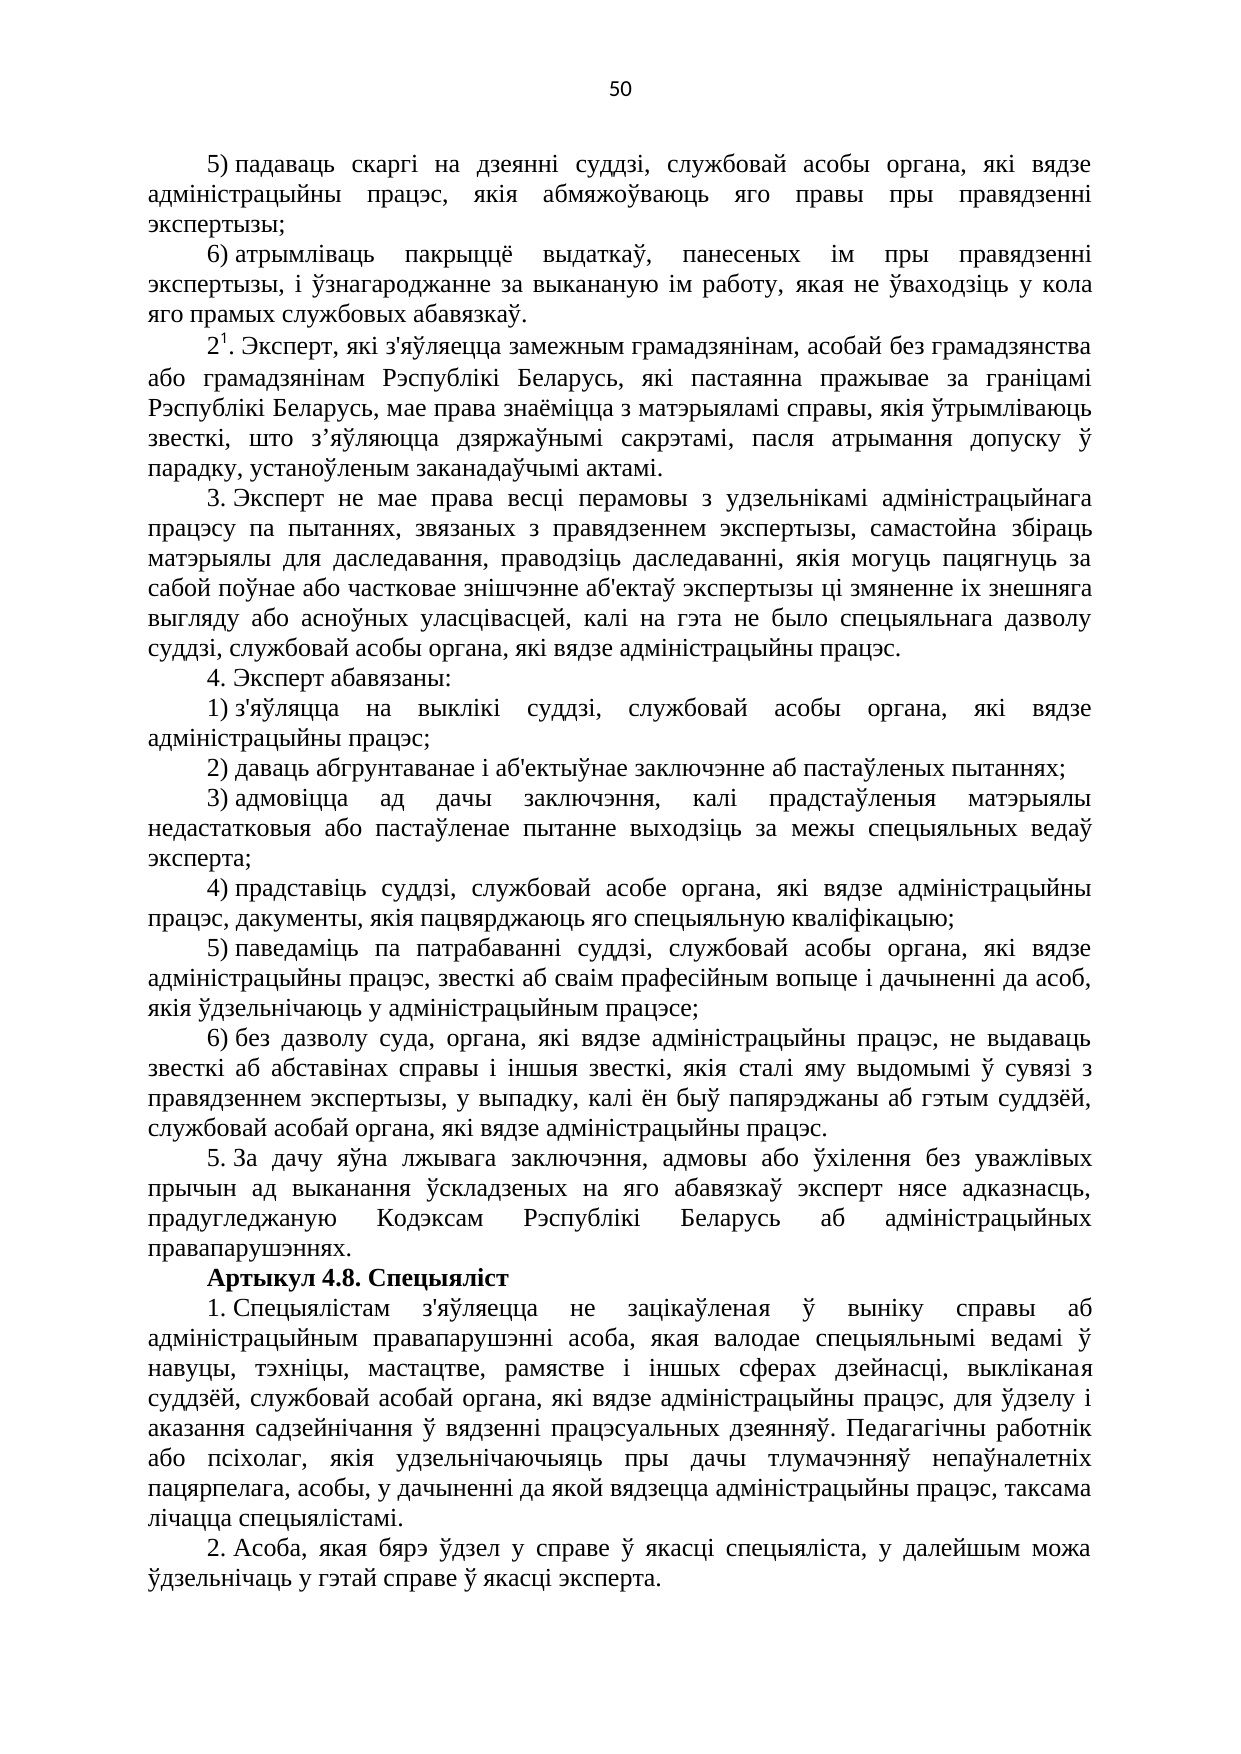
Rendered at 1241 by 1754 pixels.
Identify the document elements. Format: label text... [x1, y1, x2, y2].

text 5) паведаміць па патрабаванні суддзі, службовай асобы органа, які вядзе адміністрацыйны працэс, звесткі аб сваім прафесійным вопыце і дачыненні да асоб, якія ўдзельнічаюць у адміністрацыйным працэсе; [148, 932, 1093, 1022]
text 2. Асоба, якая бярэ ўдзел у справе ў якасці спецыяліста, у далейшым можа ўдзельнічаць у гэтай справе ў якасці эксперта. [148, 1532, 1093, 1592]
text 2) даваць абгрунтаванае і аб'ектыўнае заключэнне аб пастаўленых пытаннях; [148, 752, 1093, 782]
text 5. За дачу яўна лжывага заключэння, адмовы або ўхілення без уважлівых прычын ад выканання ўскладзеных на яго абавязкаў эксперт нясе адказнасць, прадугледжаную Кодэксам Рэспублікі Беларусь аб адміністрацыйных правапарушэннях. [148, 1142, 1093, 1262]
text 5) падаваць скаргі на дзеянні суддзі, службовай асобы органа, які вядзе адміністрацыйны працэс, якія абмяжоўваюць яго правы пры правядзенні экспертызы; [148, 148, 1093, 238]
text 1) з'яўляцца на выклікі суддзі, службовай асобы органа, які вядзе адміністрацыйны працэс; [148, 692, 1093, 752]
text 3) адмовіцца ад дачы заключэння, калі прадстаўленыя матэрыялы недастатковыя або пастаўленае пытанне выходзіць за межы спецыяльных ведаў эксперта; [148, 782, 1093, 872]
text 1. Спецыялістам з'яўляецца не зацікаўленая ў выніку справы аб адміністрацыйным правапарушэнні асоба, якая валодае спецыяльнымі ведамі ў навуцы, тэхніцы, мастацтве, рамястве і іншых сферах дзейнасці, выкліканая суддзёй, службовай асобай органа, які вядзе адміністрацыйны працэс, для ўдзелу і аказання садзейнічання ў вядзенні працэсуальных дзеянняў. Педагагічны работнік або псіхолаг, якія удзельнічаючыяць пры дачы тлумачэнняў непаўналетніх пацярпелага, асобы, у дачыненні да якой вядзецца адміністрацыйны працэс, таксама лічацца спецыялістамі. [148, 1292, 1093, 1532]
text 6) атрымліваць пакрыццё выдаткаў, панесеных ім пры правядзенні экспертызы, і ўзнагароджанне за выкананую ім работу, якая не ўваходзіць у кола яго прамых службовых абавязкаў. [148, 238, 1093, 328]
text 3. Эксперт не мае права весці перамовы з удзельнікамі адміністрацыйнага працэсу па пытаннях, звязаных з правядзеннем экспертызы, самастойна збіраць матэрыялы для даследавання, праводзіць даследаванні, якія могуць пацягнуць за сабой поўнае або частковае знішчэнне аб'ектаў экспертызы ці змяненне іх знешняга выгляду або асноўных уласцівасцей, калі на гэта не было спецыяльнага дазволу суддзі, службовай асобы органа, які вядзе адміністрацыйны працэс. [148, 482, 1093, 662]
text 21. Эксперт, які з'яўляецца замежным грамадзянінам, асобай без грамадзянства або грамадзянінам Рэспублікі Беларусь, які пастаянна пражывае за граніцамі Рэспублікі Беларусь, мае права знаёміцца з матэрыяламі справы, якія ўтрымліваюць звесткі, што з’яўляюцца дзяржаўнымі сакрэтамі, пасля атрымання допуску ў парадку, устаноўленым заканадаўчымі актамі. [148, 328, 1093, 482]
text 4. Эксперт абавязаны: [148, 662, 1093, 692]
text 4) прадставіць суддзі, службовай асобе органа, які вядзе адміністрацыйны працэс, дакументы, якія пацвярджаюць яго спецыяльную кваліфікацыю; [148, 872, 1093, 932]
text Артыкул 4.8. Спецыяліст [207, 1262, 1093, 1292]
text 6) без дазволу суда, органа, які вядзе адміністрацыйны працэс, не выдаваць звесткі аб абставінах справы і іншыя звесткі, якія сталі яму выдомымі ў сувязі з правядзеннем экспертызы, у выпадку, калі ён быў папярэджаны аб гэтым суддзёй, службовай асобай органа, які вядзе адміністрацыйны працэс. [148, 1022, 1093, 1142]
